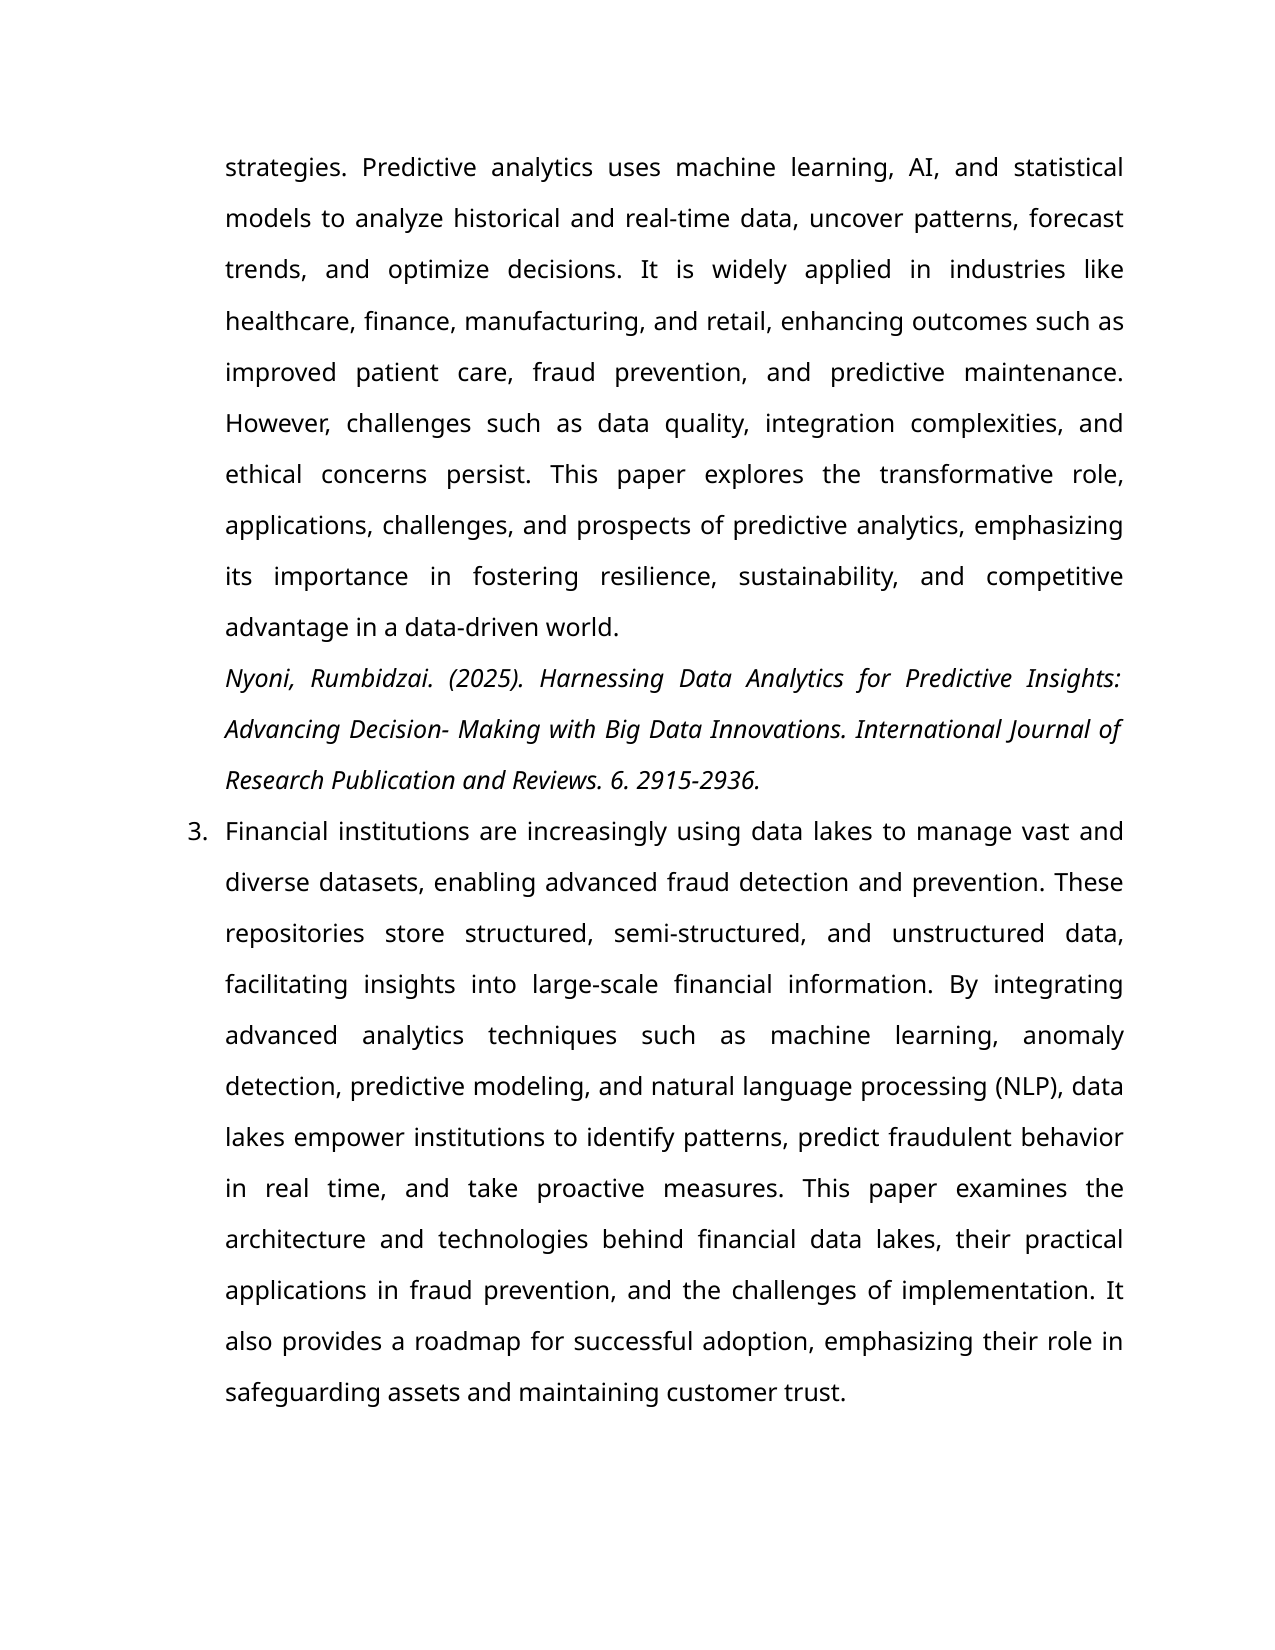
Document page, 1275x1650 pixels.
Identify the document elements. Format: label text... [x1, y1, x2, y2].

list Financial institutions are increasingly using data lakes to manage vast and diverse datasets, enabling advanced fraud detection and prevention. These repositories store structured, semi-structured, and unstructured data, facilitating insights into large-scale financial information. By integrating advanced analytics techniques such as machine learning, anomaly detection, predictive modeling, and natural language processing (NLP), data lakes empower institutions to identify patterns, predict fraudulent behavior in real time, and take proactive measures. This paper examines the architecture and technologies behind financial data lakes, their practical applications in fraud prevention, and the challenges of implementation. It also provides a roadmap for successful adoption, emphasizing their role in safeguarding assets and maintaining customer trust. [187, 813, 1125, 1409]
list Nyoni, Rumbidzai. (2025). Harnessing Data Analytics for Predictive Insights: Advancing Decision- Making with Big Data Innovations. International Journal of Research Publication and Reviews. 6. 2915-2936. [225, 660, 1125, 797]
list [187, 150, 1125, 643]
